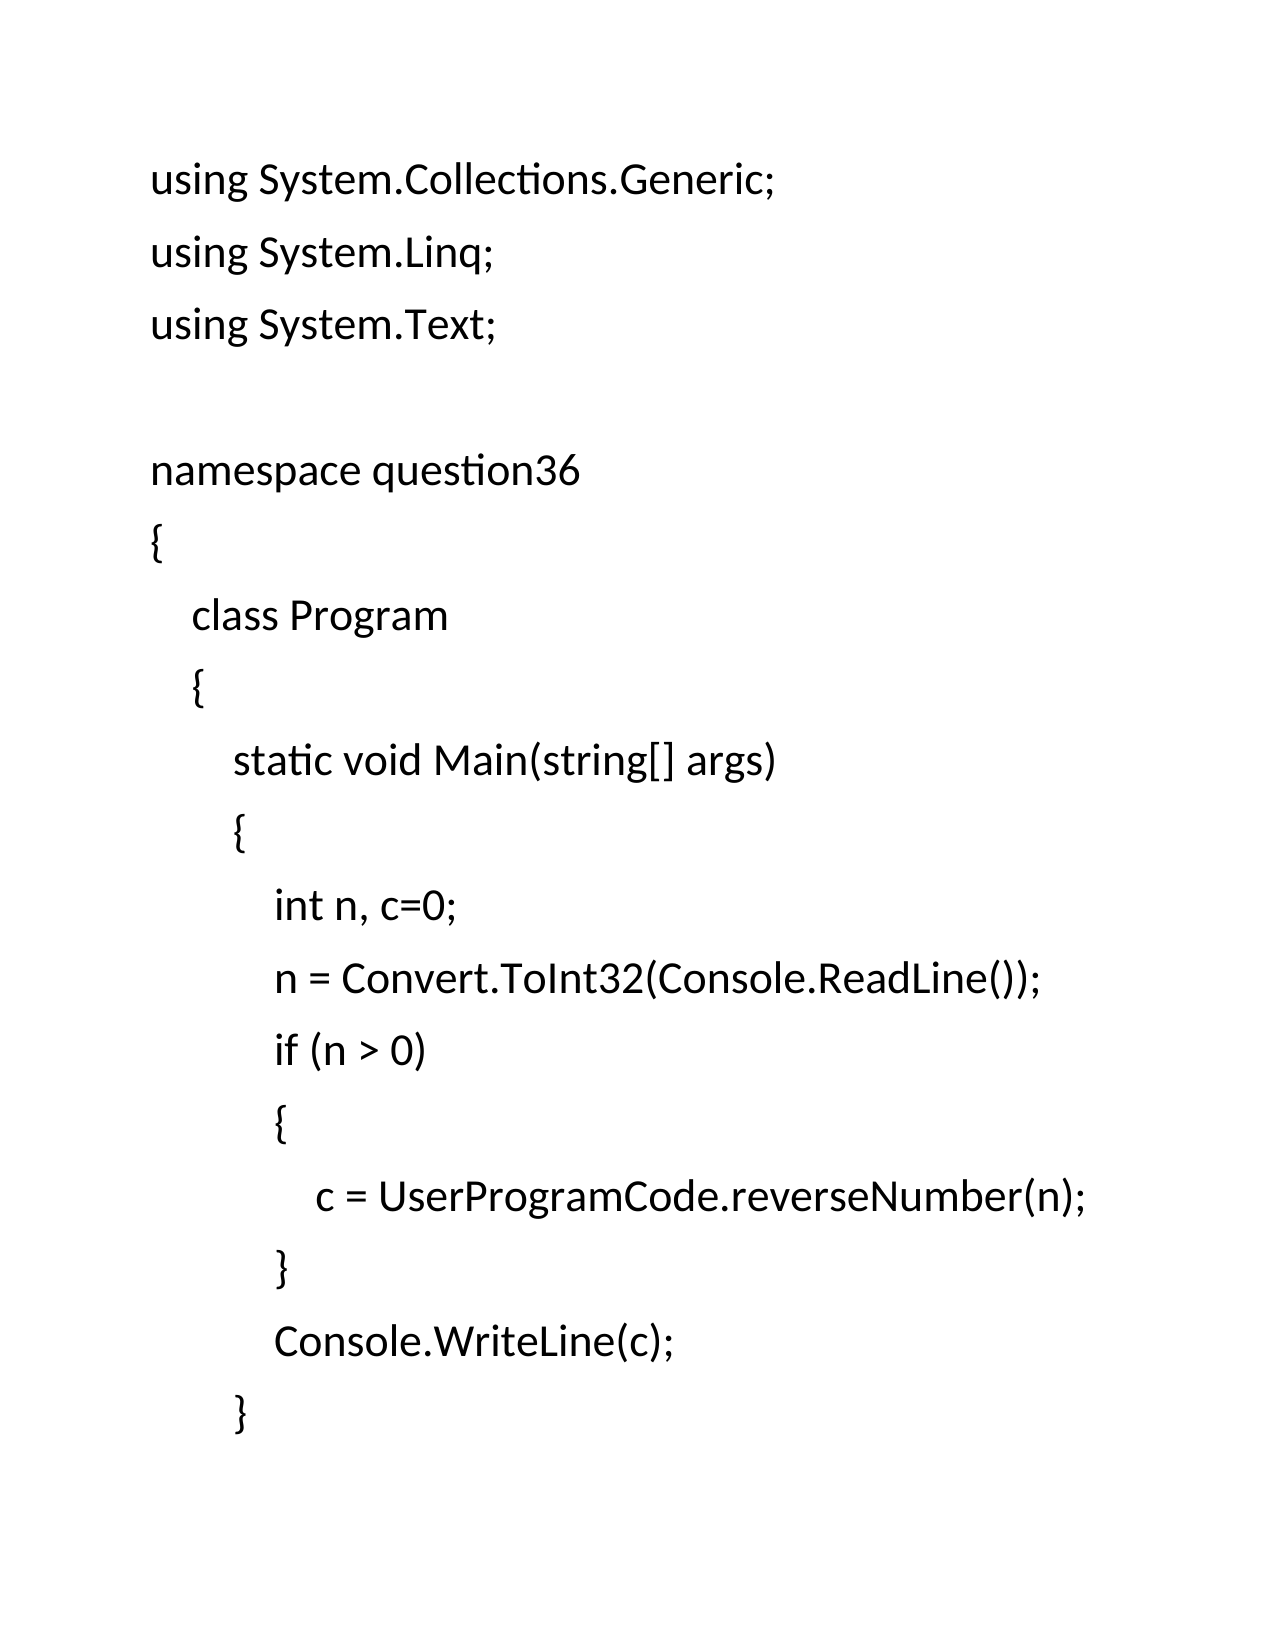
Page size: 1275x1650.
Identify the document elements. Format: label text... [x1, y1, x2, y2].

text { [150, 1094, 1125, 1150]
text c = UserProgramCode.reverseNumber(n); [150, 1166, 1125, 1222]
text using System.Text; [150, 295, 1125, 351]
text { [150, 658, 1125, 714]
text int n, c=0; [150, 876, 1125, 932]
text static void Main(string[] args) [150, 731, 1125, 787]
text { [150, 513, 1125, 569]
text { [150, 803, 1125, 859]
text using System.Collections.Generic; [150, 150, 1125, 206]
text using System.Linq; [150, 223, 1125, 278]
text if (n > 0) [150, 1021, 1125, 1077]
text } [150, 1239, 1125, 1295]
text namespace question36 [150, 440, 1125, 496]
text } [150, 1384, 1125, 1440]
text n = Convert.ToInt32(Console.ReadLine()); [150, 949, 1125, 1004]
text class Program [150, 586, 1125, 642]
text Console.WriteLine(c); [150, 1312, 1125, 1368]
